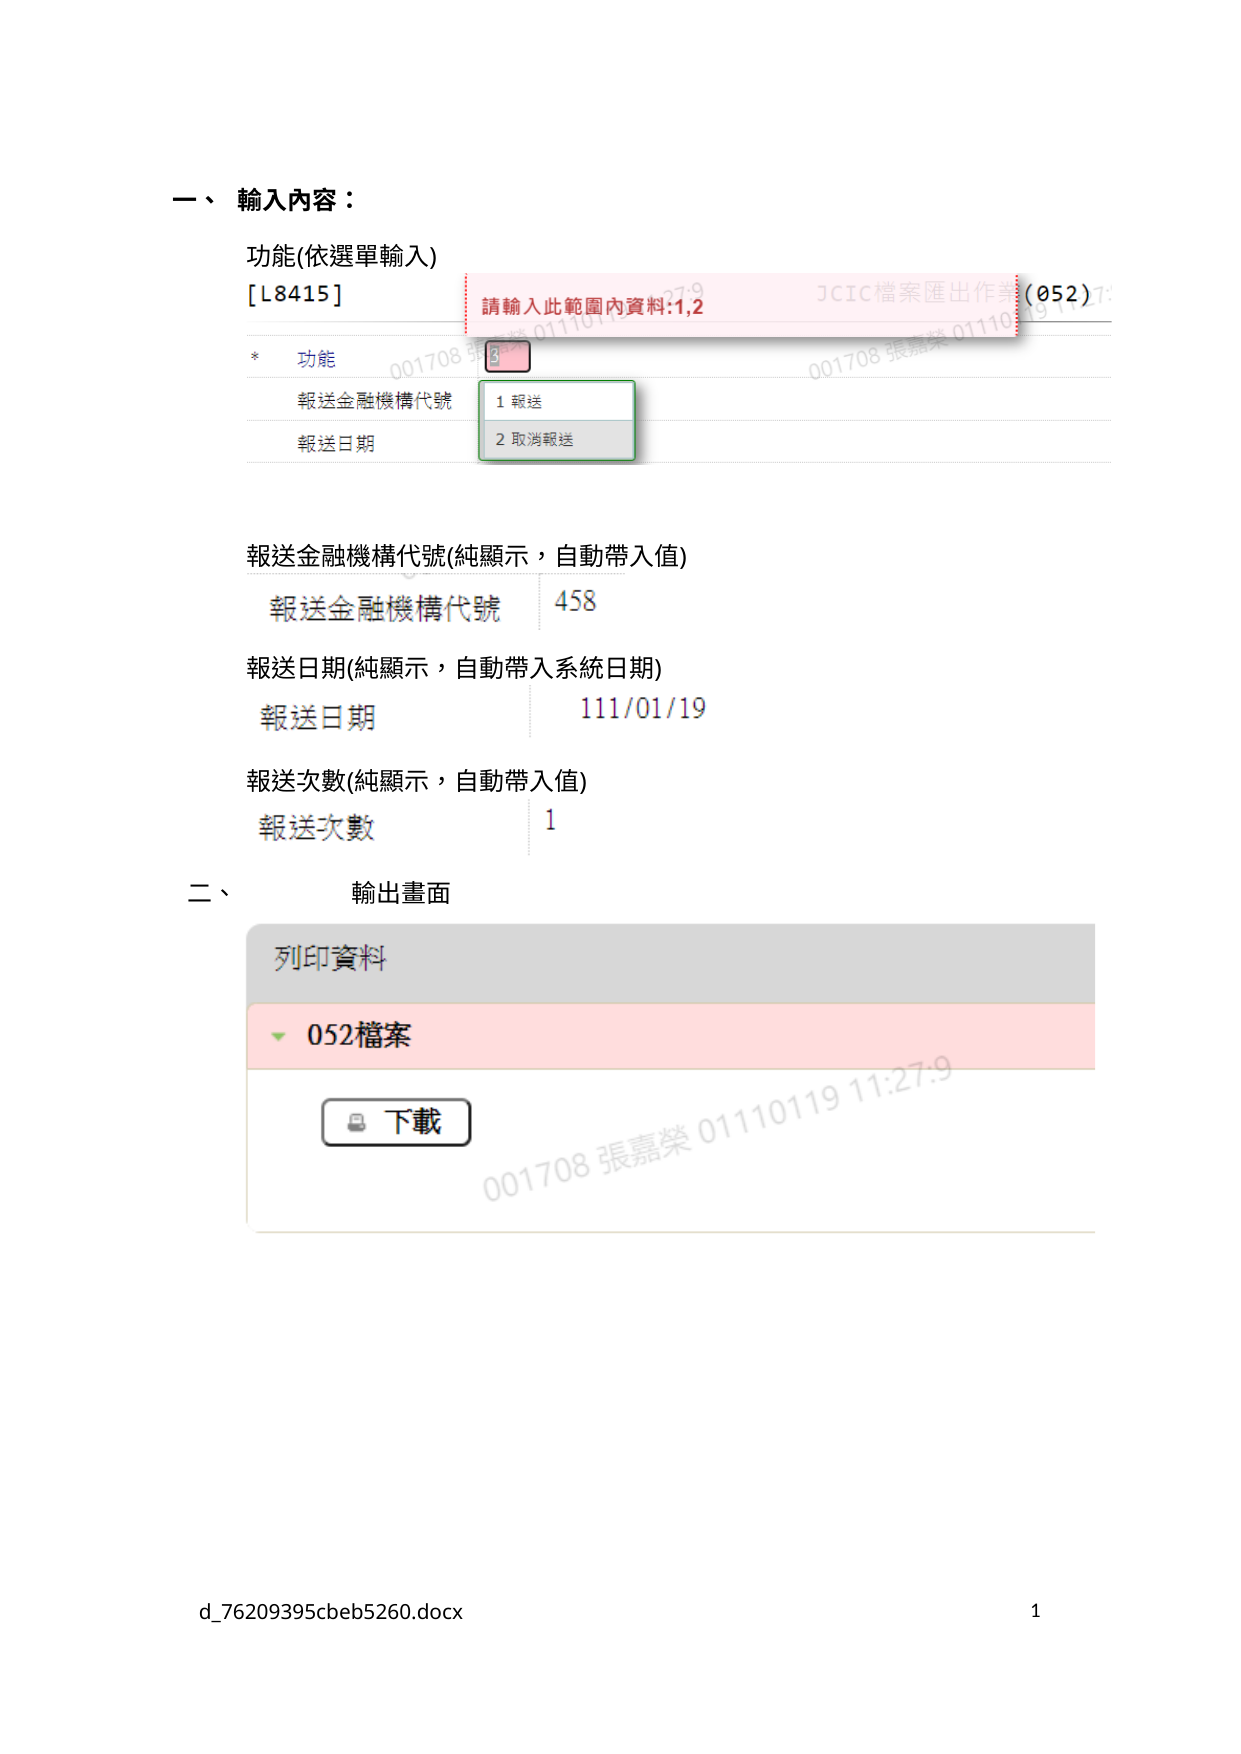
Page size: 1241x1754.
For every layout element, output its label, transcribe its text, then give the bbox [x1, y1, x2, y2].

list 報送日期(純顯示，自動帶入系統日期) [247, 648, 1053, 686]
list 輸出畫面 [187, 873, 1053, 911]
list 報送金融機構代號(純顯示，自動帶入值) [247, 536, 1053, 573]
subtitle 輸入內容： [173, 179, 1053, 217]
list 報送次數(純顯示，自動帶入值) [247, 761, 1053, 798]
list 功能(依選單輸入) [247, 236, 1053, 273]
picture [246, 273, 1112, 465]
picture [237, 910, 1096, 1249]
picture [246, 798, 621, 857]
picture [246, 685, 730, 739]
picture [246, 573, 625, 630]
